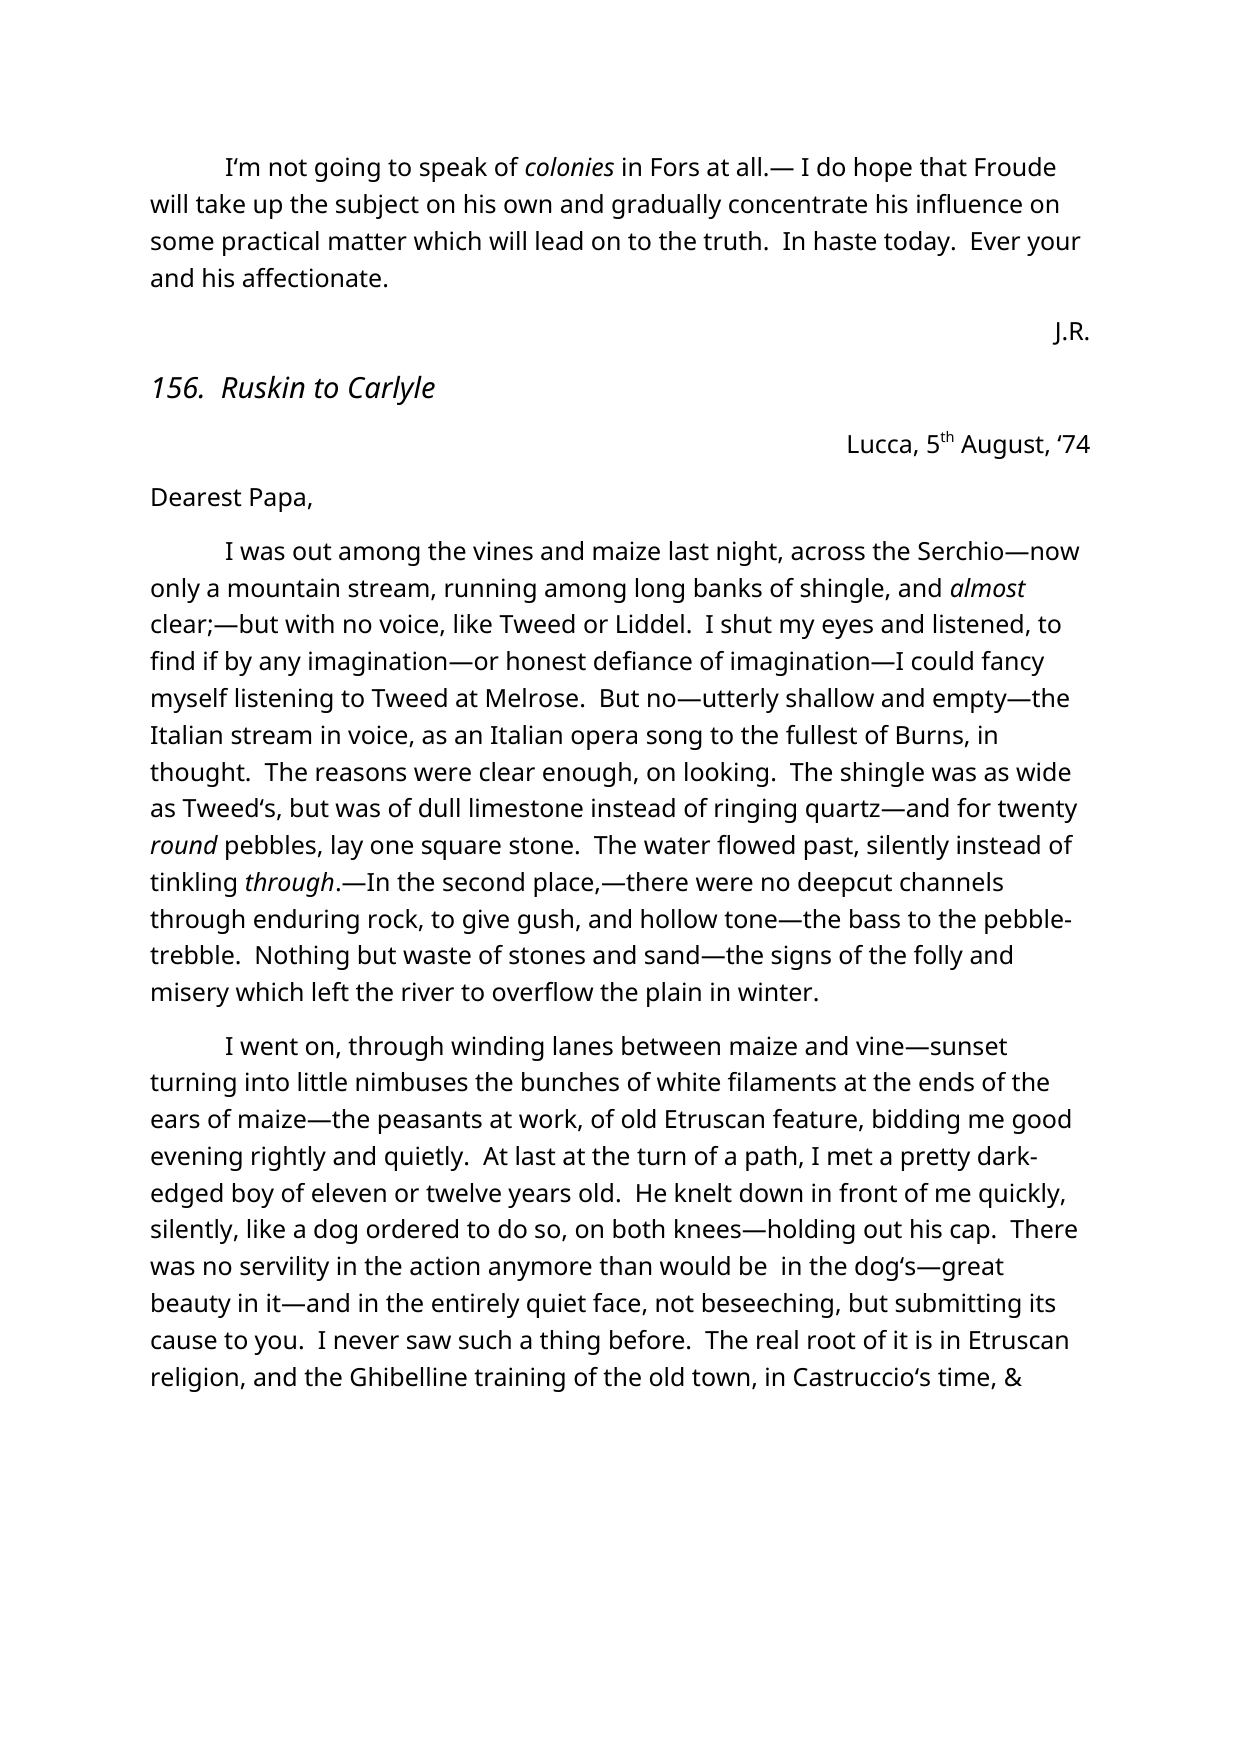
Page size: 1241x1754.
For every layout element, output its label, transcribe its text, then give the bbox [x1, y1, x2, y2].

text J.R. [150, 314, 1090, 348]
text Lucca, 5th August, ‘74 [150, 427, 1090, 461]
text I‘m not going to speak of colonies in Fors at all.— I do hope that Froude will take up the subject on his own and gradually concentrate his influence on some practical matter which will lead on to the truth. In haste today. Ever your and his affectionate. [150, 150, 1090, 294]
text I was out among the vines and maize last night, across the Serchio—now only a mountain stream, running among long banks of shingle, and almost clear;—but with no voice, like Tweed or Liddel. I shut my eyes and listened, to find if by any imagination—or honest defiance of imagination—I could fancy myself listening to Tweed at Melrose. But no—utterly shallow and empty—the Italian stream in voice, as an Italian opera song to the fullest of Burns, in thought. The reasons were clear enough, on looking. The shingle was as wide as Tweed‘s, but was of dull limestone instead of ringing quartz—and for twenty round pebbles, lay one square stone. The water flowed past, silently instead of tinkling through.—In the second place,—there were no deepcut channels through enduring rock, to give gush, and hollow tone—the bass to the pebble-trebble. Nothing but waste of stones and sand—the signs of the folly and misery which left the river to overflow the plain in winter. [150, 533, 1090, 1009]
text Dearest Papa, [150, 480, 1090, 514]
text 156. Ruskin to Carlyle [150, 367, 1090, 407]
